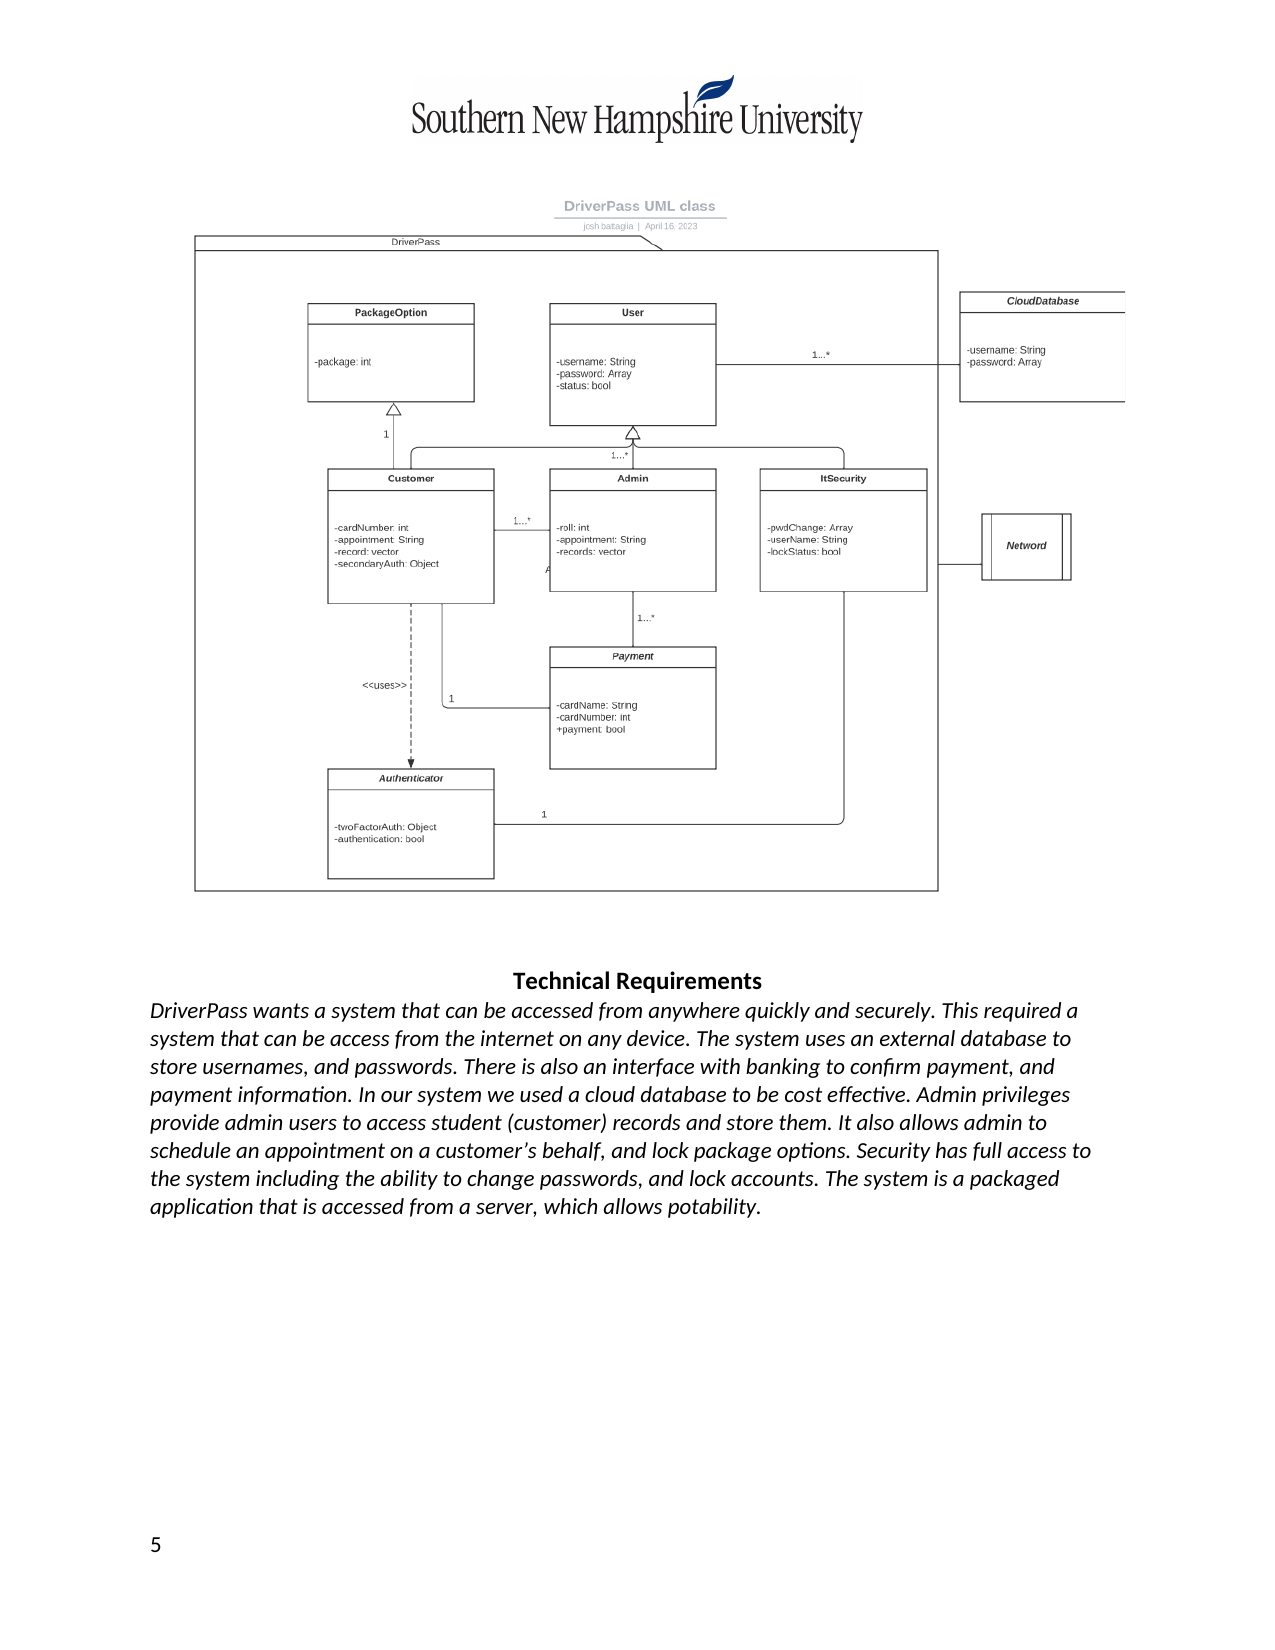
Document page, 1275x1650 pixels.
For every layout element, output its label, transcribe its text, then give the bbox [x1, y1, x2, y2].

picture [150, 158, 1125, 913]
text DriverPass wants a system that can be accessed from anywhere quickly and securely. This required a system that can be access from the internet on any device. The system uses an external database to store usernames, and passwords. There is also an interface with banking to confirm payment, and payment information. In our system we used a cloud database to be cost effective. Admin privileges provide admin users to access student (customer) records and store them. It also allows admin to schedule an appointment on a customer’s behalf, and lock package options. Security has full access to the system including the ability to change passwords, and lock accounts. The system is a packaged application that is accessed from a server, which allows potability. [150, 996, 1125, 1220]
picture [412, 75, 863, 143]
subtitle Technical Requirements [150, 965, 1125, 996]
